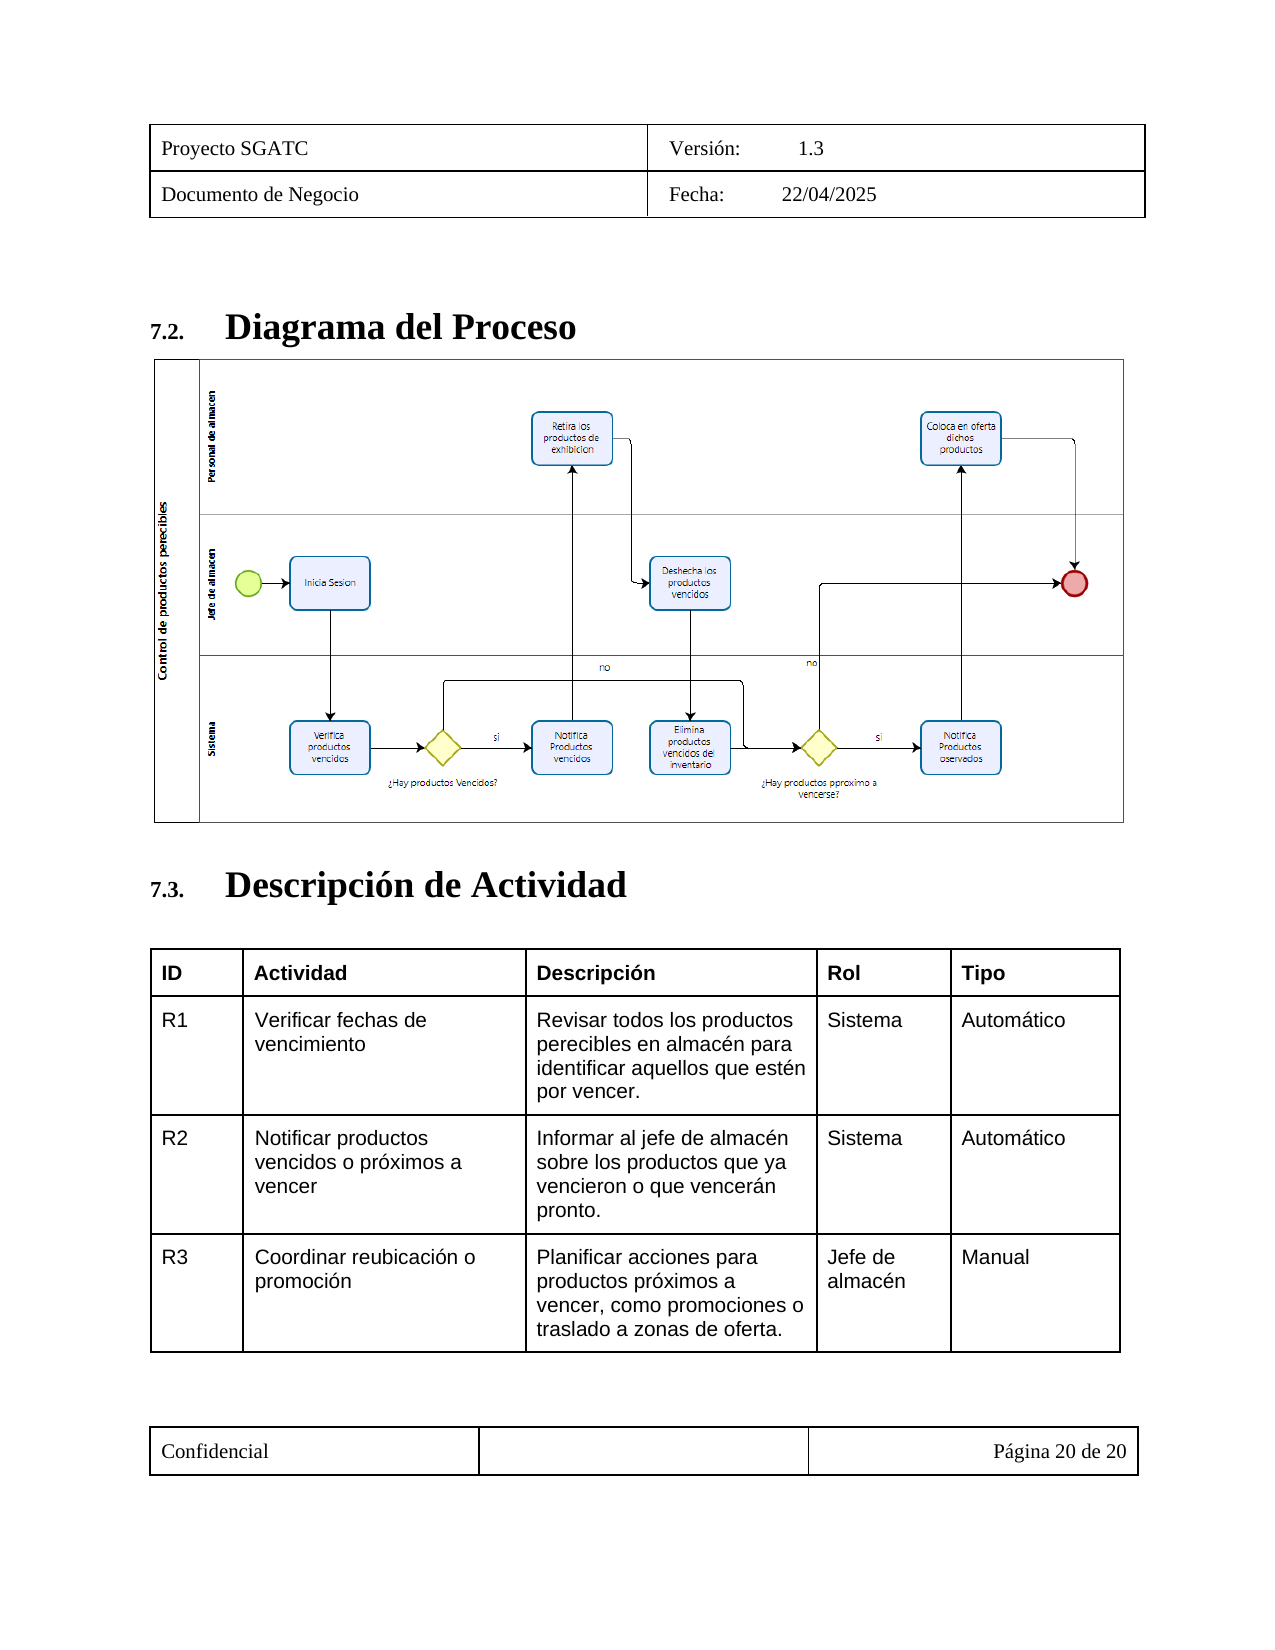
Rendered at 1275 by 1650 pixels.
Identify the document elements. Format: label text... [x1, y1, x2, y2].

subtitle Diagrama del Proceso [150, 304, 1125, 348]
picture [150, 356, 1125, 825]
subtitle Descripción de Actividad [150, 862, 1125, 905]
